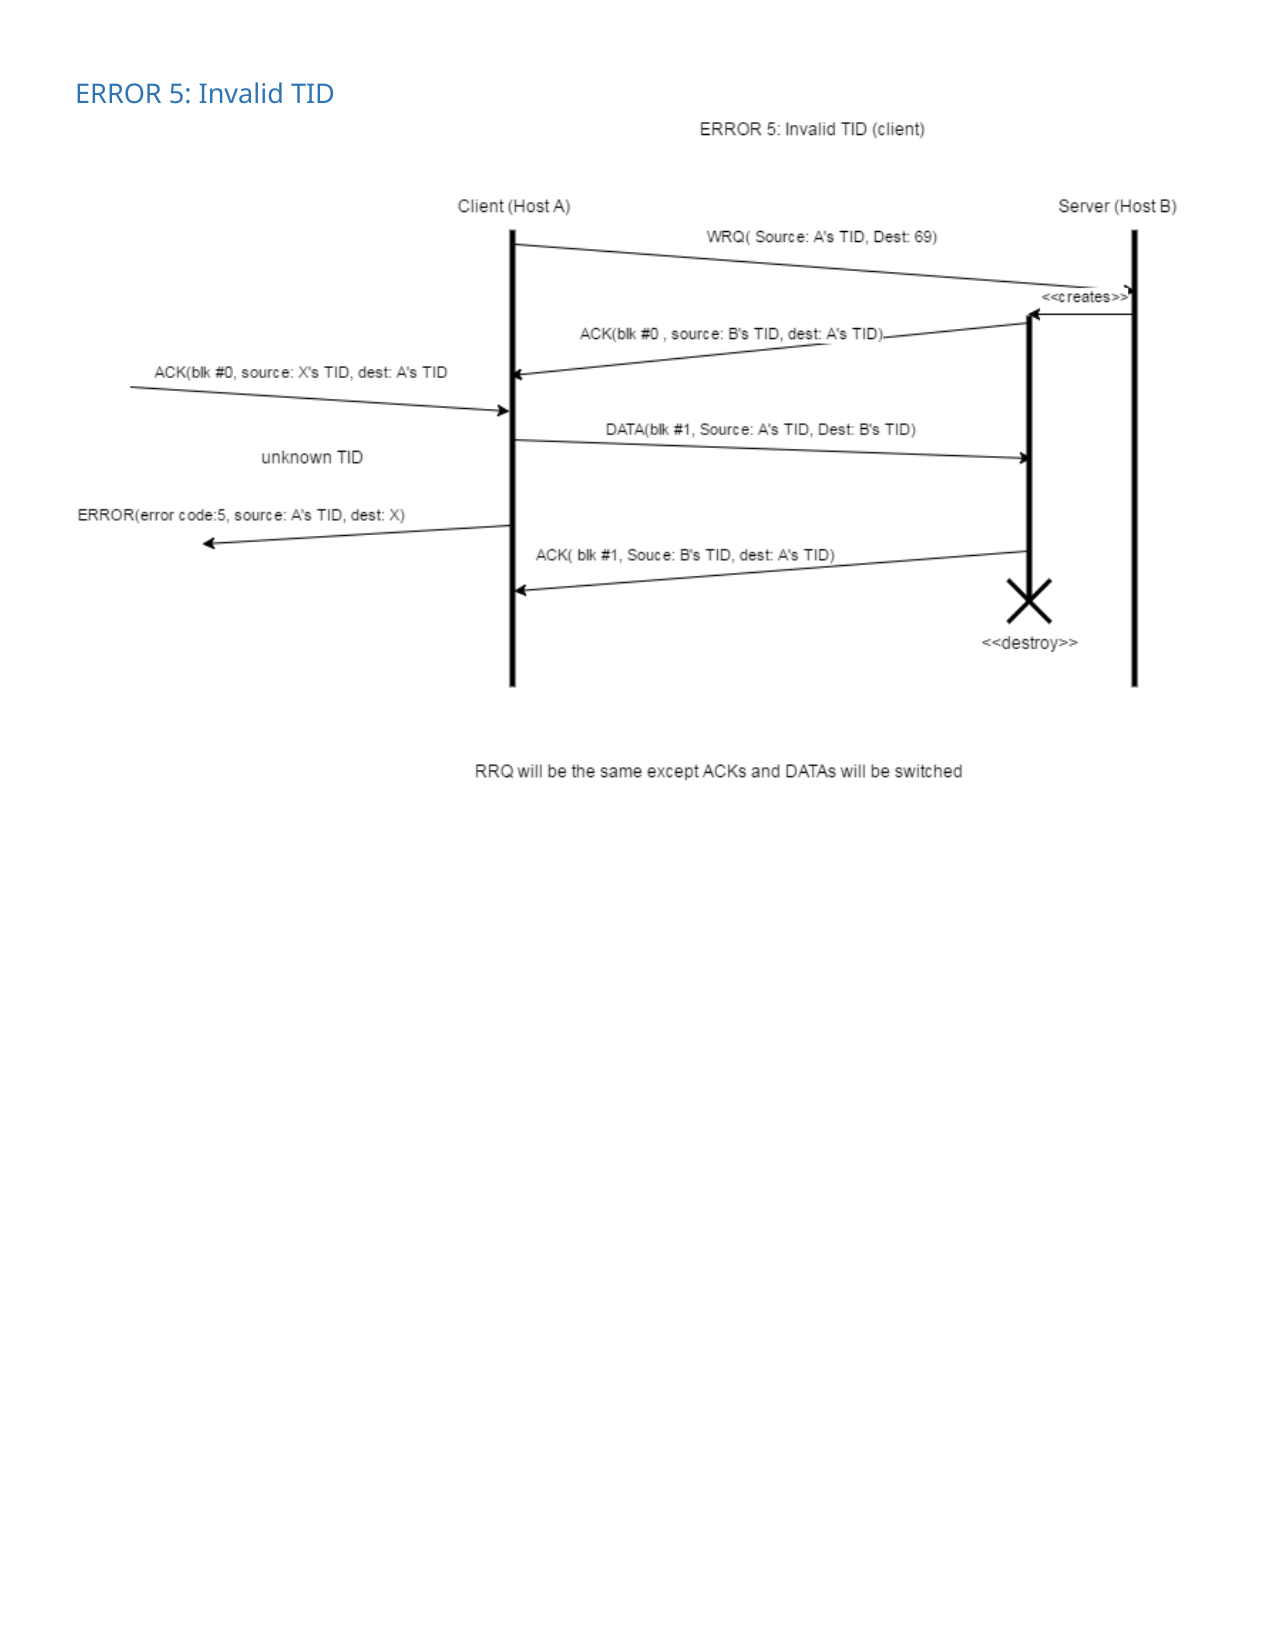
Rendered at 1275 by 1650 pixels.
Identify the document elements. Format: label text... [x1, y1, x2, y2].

picture [75, 114, 1200, 789]
subtitle ERROR 5: Invalid TID [75, 75, 1200, 112]
